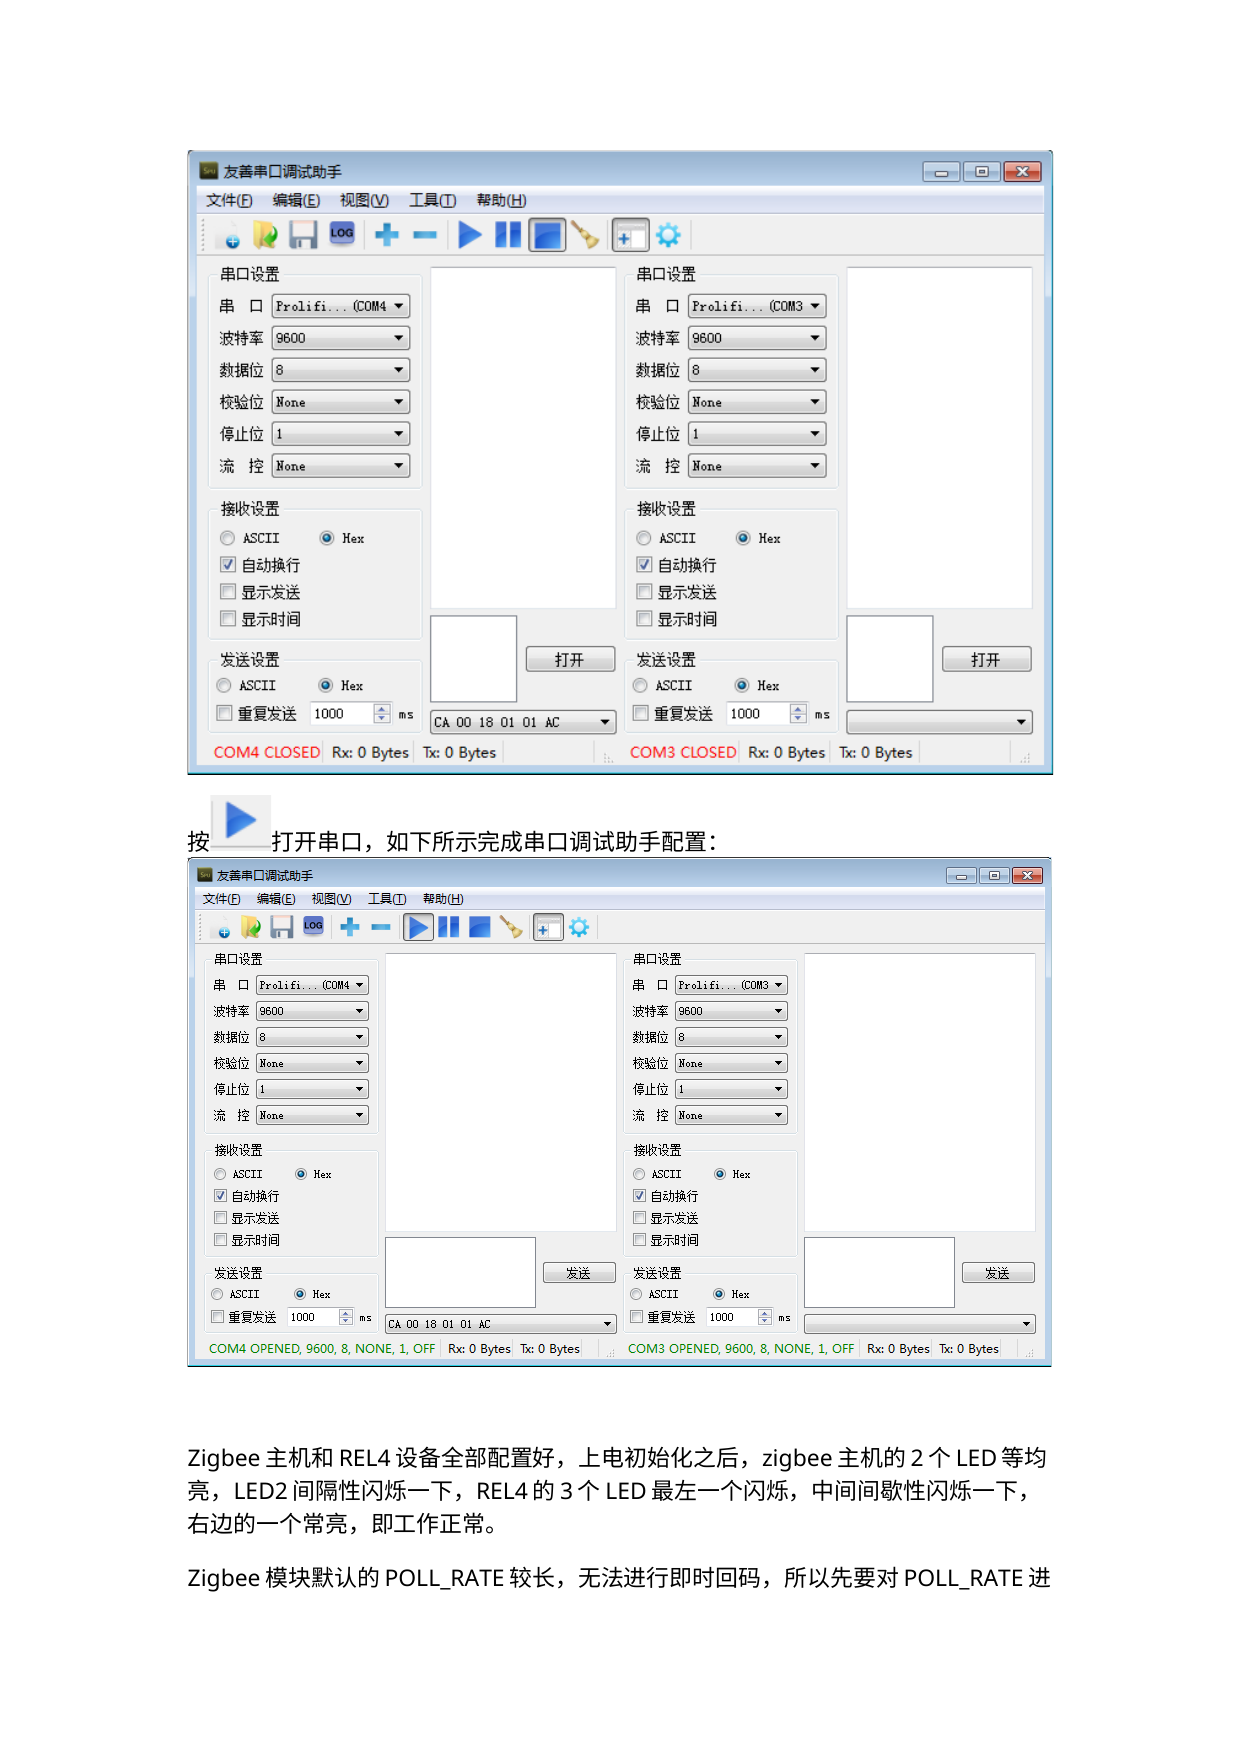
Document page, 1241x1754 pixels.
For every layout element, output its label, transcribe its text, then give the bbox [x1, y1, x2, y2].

picture [187, 150, 1054, 775]
picture [210, 795, 272, 851]
text Zigbee主机和REL4设备全部配置好，上电初始化之后，zigbee主机的2个LED等均亮，LED2间隔性闪烁一下，REL4的3个LED最左一个闪烁，中间间歇性闪烁一下，右边的一个常亮，即工作正常。 [187, 1439, 1053, 1539]
picture [187, 857, 1052, 1367]
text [187, 1560, 1053, 1593]
